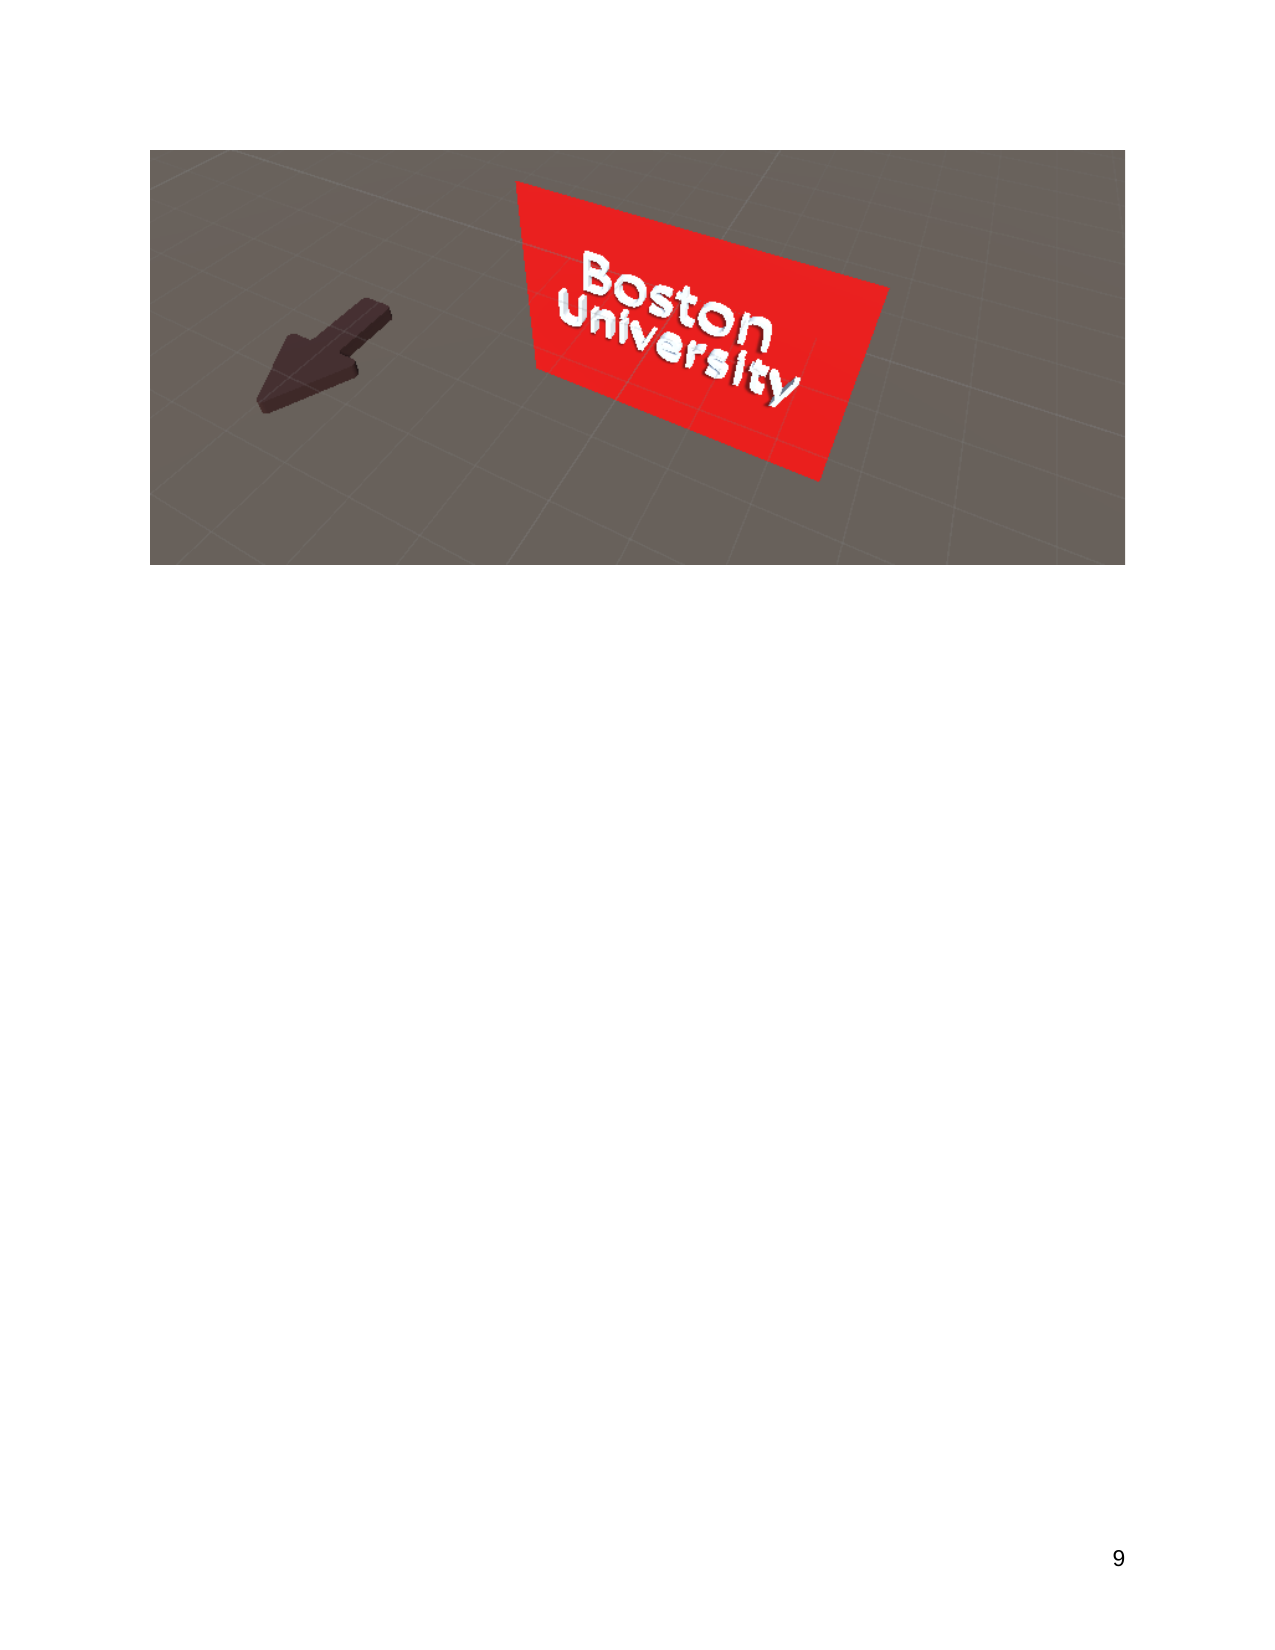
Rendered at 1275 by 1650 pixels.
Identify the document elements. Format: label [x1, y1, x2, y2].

picture [150, 150, 1125, 565]
